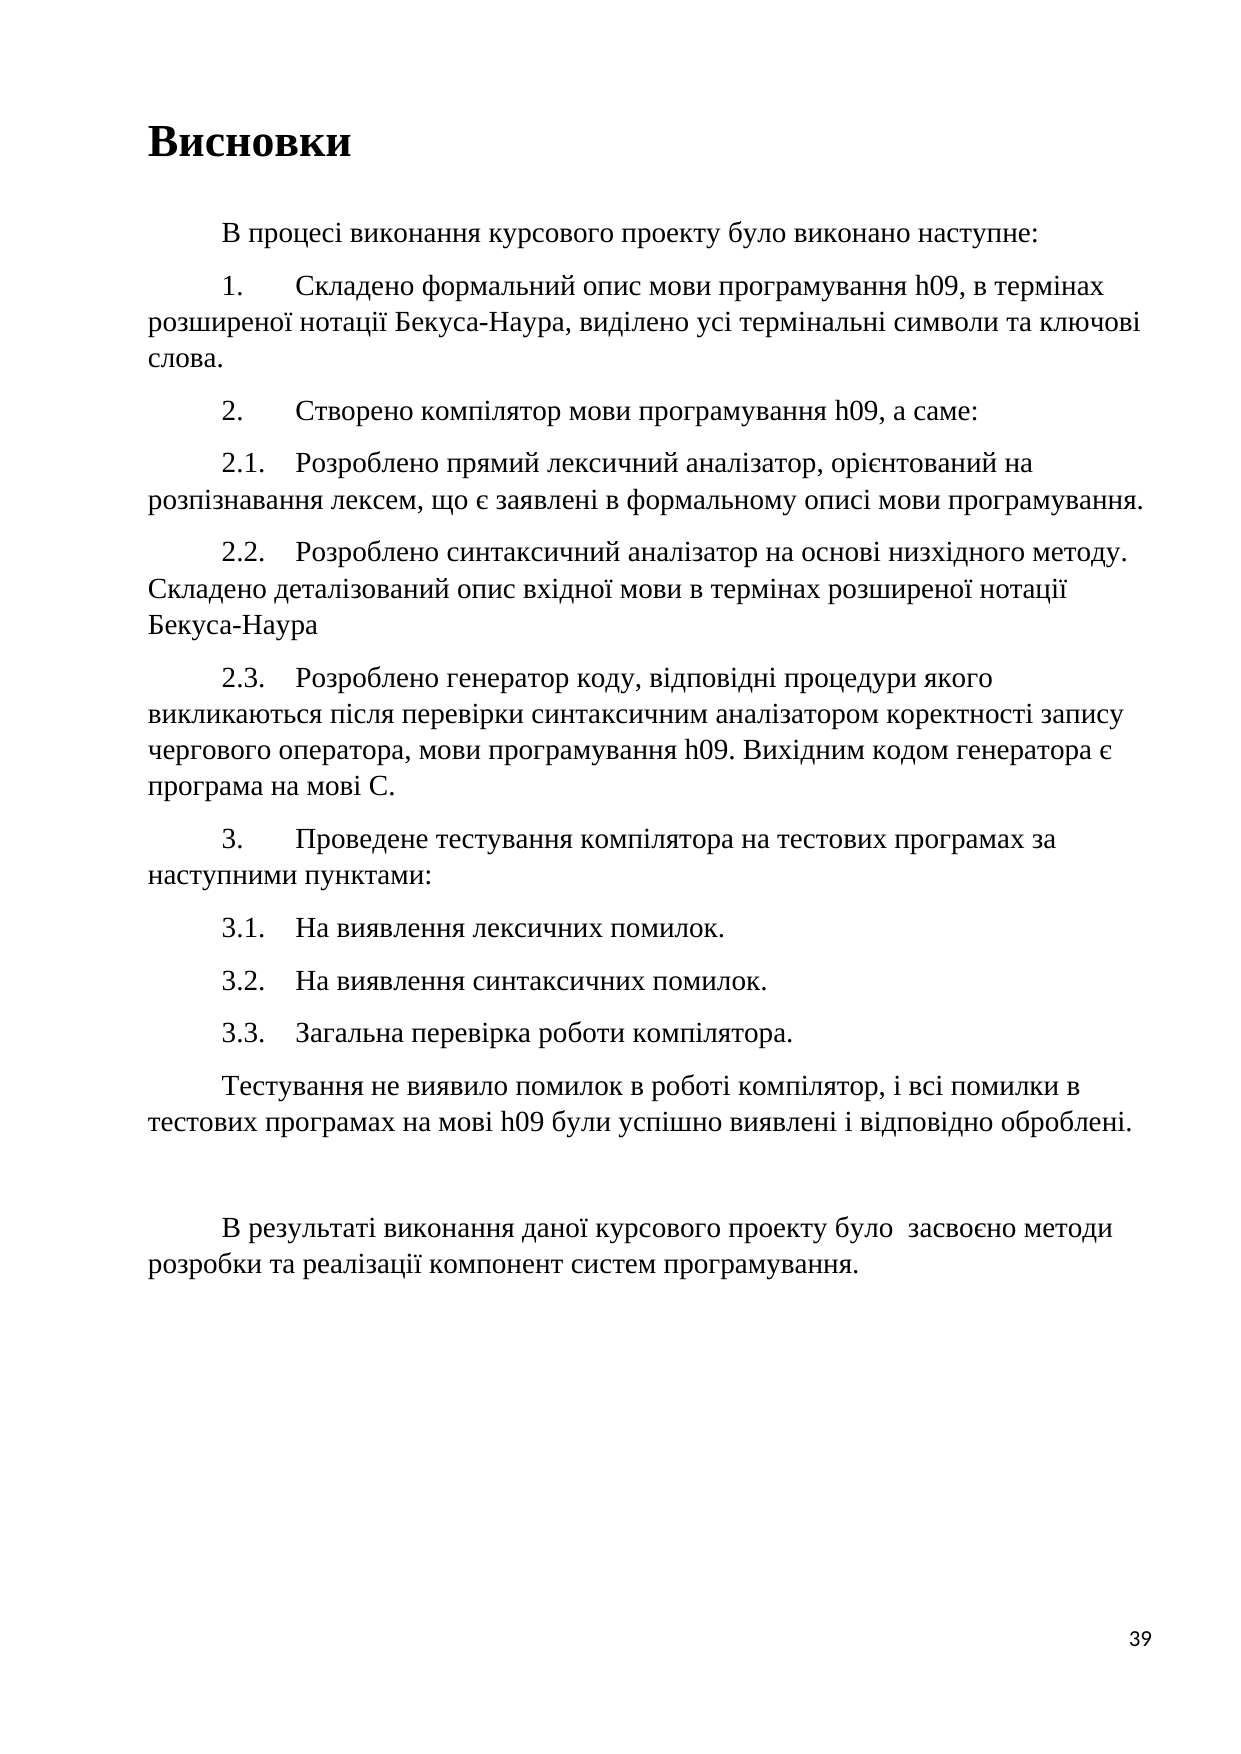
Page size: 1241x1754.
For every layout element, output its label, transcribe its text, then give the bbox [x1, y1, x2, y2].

text 2.3. Розроблено генератор коду, відповідні процедури якого викликаються після перевірки синтаксичним аналізатором коректності запису чергового оператора, мови програмування h09. Вихідним кодом генератора є програма на мові C. [148, 660, 1152, 802]
text 2. Створено компілятор мови програмування h09, а саме: [148, 393, 1152, 426]
text 3. Проведене тестування компілятора на тестових програмах за наступними пунктами: [148, 821, 1152, 891]
text 2.2. Розроблено синтаксичний аналізатор на основі низхідного методу. Складено деталізований опис вхідної мови в термінах розширеної нотації Бекуса-Наура [148, 534, 1152, 640]
text Тестування не виявило помилок в роботі компілятор, і всі помилки в тестових програмах на мові h09 були успішно виявлені і відповідно оброблені. [148, 1068, 1152, 1138]
text 2.1. Розроблено прямий лексичний аналізатор, орієнтований на розпізнавання лексем, що є заявлені в формальному описі мови програмування. [148, 446, 1152, 515]
list Висновки [148, 113, 1152, 166]
text 1. Складено формальний опис мови програмування h09, в термінах розширеної нотації Бекуса-Наура, виділено усі термінальні символи та ключові слова. [148, 268, 1152, 373]
text 3.2. На виявлення синтаксичних помилок. [148, 963, 1152, 996]
text В результаті виконання даної курсового проекту було засвоєно методи розробки та реалізації компонент систем програмування. [148, 1210, 1152, 1280]
text 3.3. Загальна перевірка роботи компілятора. [148, 1016, 1152, 1049]
text В процесі виконання курсового проекту було виконано наступне: [148, 215, 1152, 248]
text 3.1. На виявлення лексичних помилок. [148, 910, 1152, 943]
